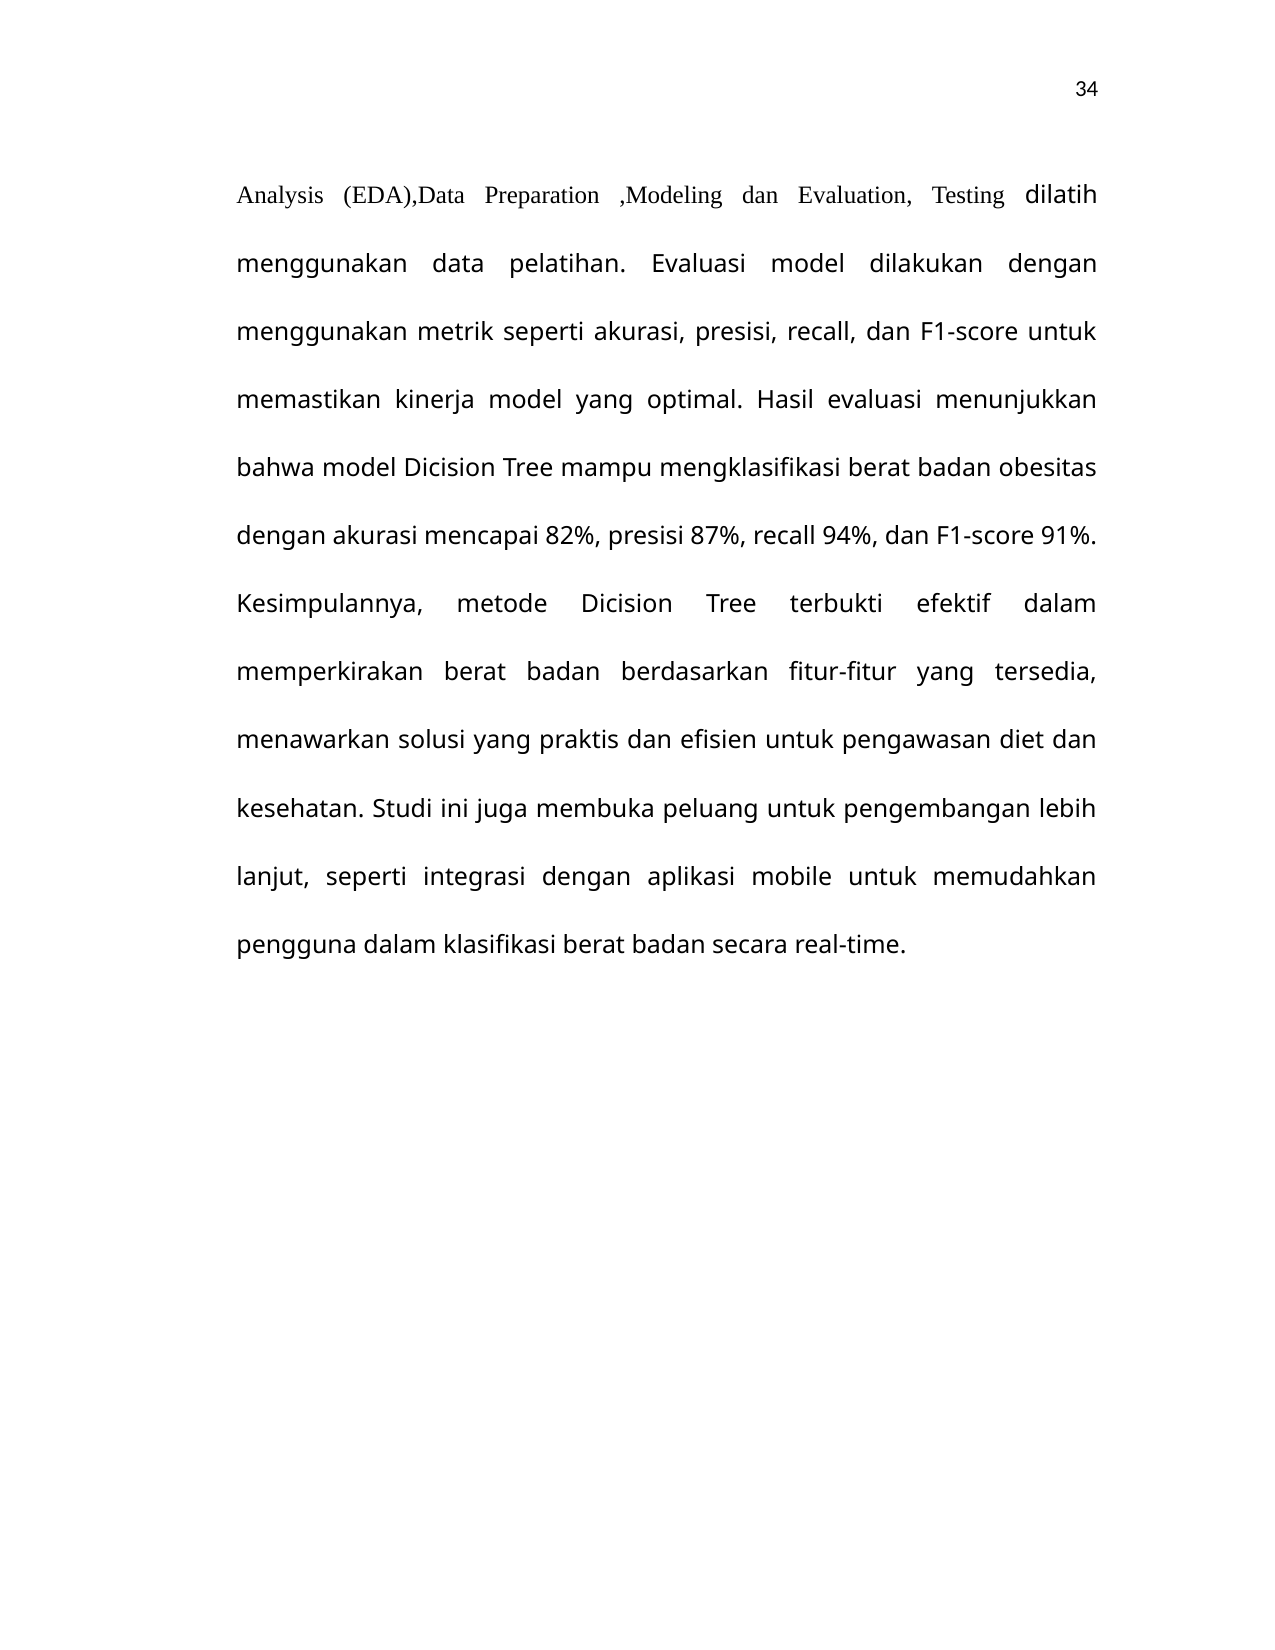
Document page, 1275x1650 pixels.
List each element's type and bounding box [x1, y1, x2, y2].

text [236, 177, 1098, 961]
